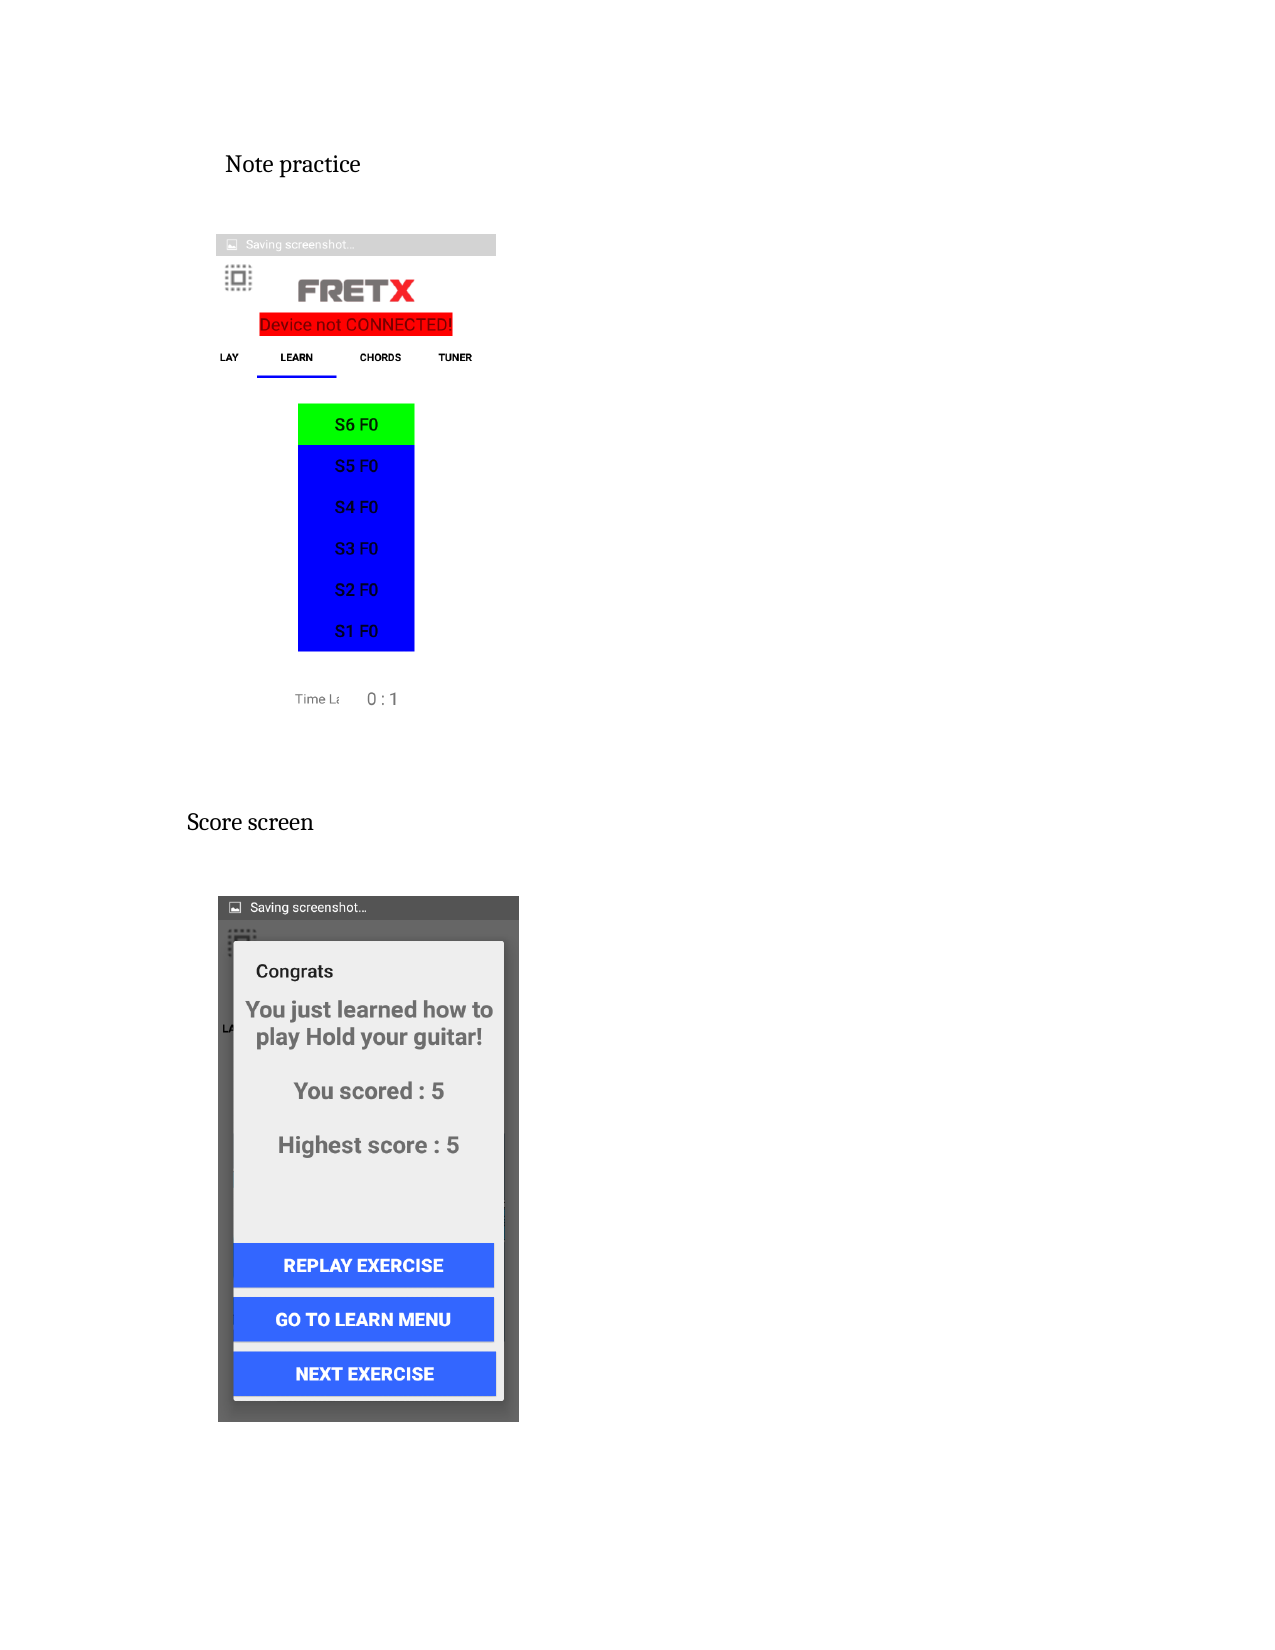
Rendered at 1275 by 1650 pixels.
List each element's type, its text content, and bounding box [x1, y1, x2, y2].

picture [216, 234, 496, 724]
picture [218, 896, 519, 1422]
text Note practice [225, 150, 1087, 179]
text Score screen [187, 808, 1087, 837]
